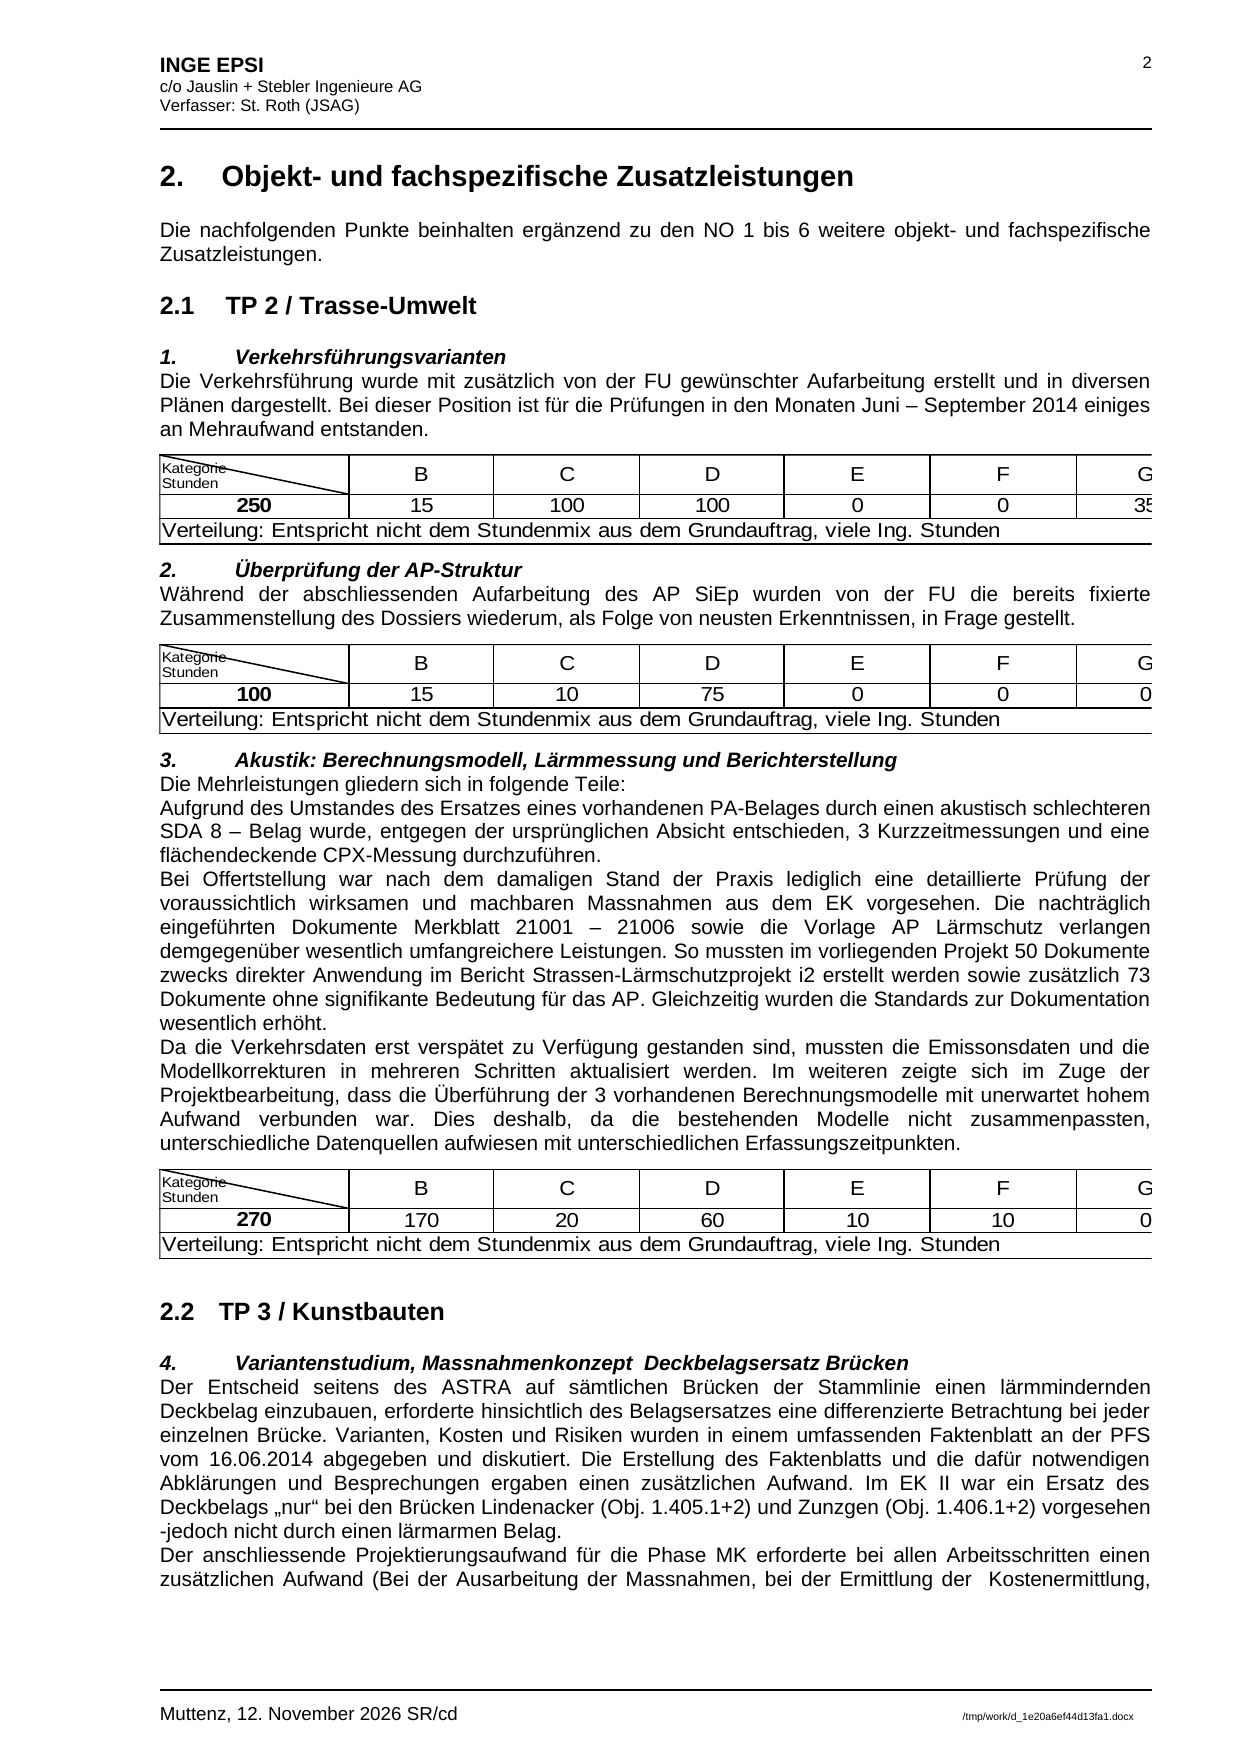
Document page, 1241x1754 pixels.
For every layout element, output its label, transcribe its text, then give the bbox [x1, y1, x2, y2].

list Variantenstudium, Massnahmenkonzept Deckbelagsersatz Brücken [159, 1351, 1152, 1375]
subtitle Objekt- und fachspezifische Zusatzleistungen [159, 159, 1152, 193]
text Die Verkehrsführung wurde mit zusätzlich von der FU gewünschter Aufarbeitung erstellt und in diversen Plänen dargestellt. Bei dieser Position ist für die Prüfungen in den Monaten Juni – September 2014 einiges an Mehraufwand entstanden. [159, 369, 1152, 441]
list Akustik: Berechnungsmodell, Lärmmessung und Berichterstellung [159, 747, 1152, 771]
text Während der abschliessenden Aufarbeitung des AP SiEp wurden von der FU die bereits fixierte Zusammenstellung des Dossiers wiederum, als Folge von neusten Erkenntnissen, in Frage gestellt. [159, 582, 1152, 630]
text Aufgrund des Umstandes des Ersatzes eines vorhandenen PA-Belages durch einen akustisch schlechteren SDA 8 – Belag wurde, entgegen der ursprünglichen Absicht entschieden, 3 Kurzzeitmessungen und eine flächendeckende CPX-Messung durchzuführen. [159, 795, 1152, 867]
text Die nachfolgenden Punkte beinhalten ergänzend zu den NO 1 bis 6 weitere objekt- und fachspezifische Zusatzleistungen. [159, 218, 1152, 266]
subtitle TP 2 / Trasse-Umwelt [159, 291, 1152, 320]
text Bei Offertstellung war nach dem damaligen Stand der Praxis lediglich eine detaillierte Prüfung der voraussichtlich wirksamen und machbaren Massnahmen aus dem EK vorgesehen. Die nachträglich eingeführten Dokumente Merkblatt 21001 – 21006 sowie die Vorlage AP Lärmschutz verlangen demgegenüber wesentlich umfangreichere Leistungen. So mussten im vorliegenden Projekt 50 Dokumente zwecks direkter Anwendung im Bericht Strassen-Lärmschutzprojekt i2 erstellt werden sowie zusätzlich 73 Dokumente ohne signifikante Bedeutung für das AP. Gleichzeitig wurden die Standards zur Dokumentation wesentlich erhöht. [159, 867, 1152, 1035]
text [159, 1543, 1152, 1591]
text Die Mehrleistungen gliedern sich in folgende Teile: [159, 771, 1152, 795]
list Verkehrsführungsvarianten [159, 345, 1152, 369]
subtitle TP 3 / Kunstbauten [159, 1297, 1152, 1326]
text Der Entscheid seitens des ASTRA auf sämtlichen Brücken der Stammlinie einen lärmmindernden Deckbelag einzubauen, erforderte hinsichtlich des Belagsersatzes eine differenzierte Betrachtung bei jeder einzelnen Brücke. Varianten, Kosten und Risiken wurden in einem umfassenden Faktenblatt an der PFS vom 16.06.2014 abgegeben und diskutiert. Die Erstellung des Faktenblatts und die dafür notwendigen Abklärungen und Besprechungen ergaben einen zusätzlichen Aufwand. Im EK II war ein Ersatz des Deckbelags „nur“ bei den Brücken Lindenacker (Obj. 1.405.1+2) und Zunzgen (Obj. 1.406.1+2) vorgesehen -jedoch nicht durch einen lärmarmen Belag. [159, 1375, 1152, 1543]
text Da die Verkehrsdaten erst verspätet zu Verfügung gestanden sind, mussten die Emissonsdaten und die Modellkorrekturen in mehreren Schritten aktualisiert werden. Im weiteren zeigte sich im Zuge der Projektbearbeitung, dass die Überführung der 3 vorhandenen Berechnungsmodelle mit unerwartet hohem Aufwand verbunden war. Dies deshalb, da die bestehenden Modelle nicht zusammenpassten, unterschiedliche Datenquellen aufwiesen mit unterschiedlichen Erfassungszeitpunkten. [159, 1035, 1152, 1155]
list Überprüfung der AP-Struktur [159, 558, 1152, 582]
